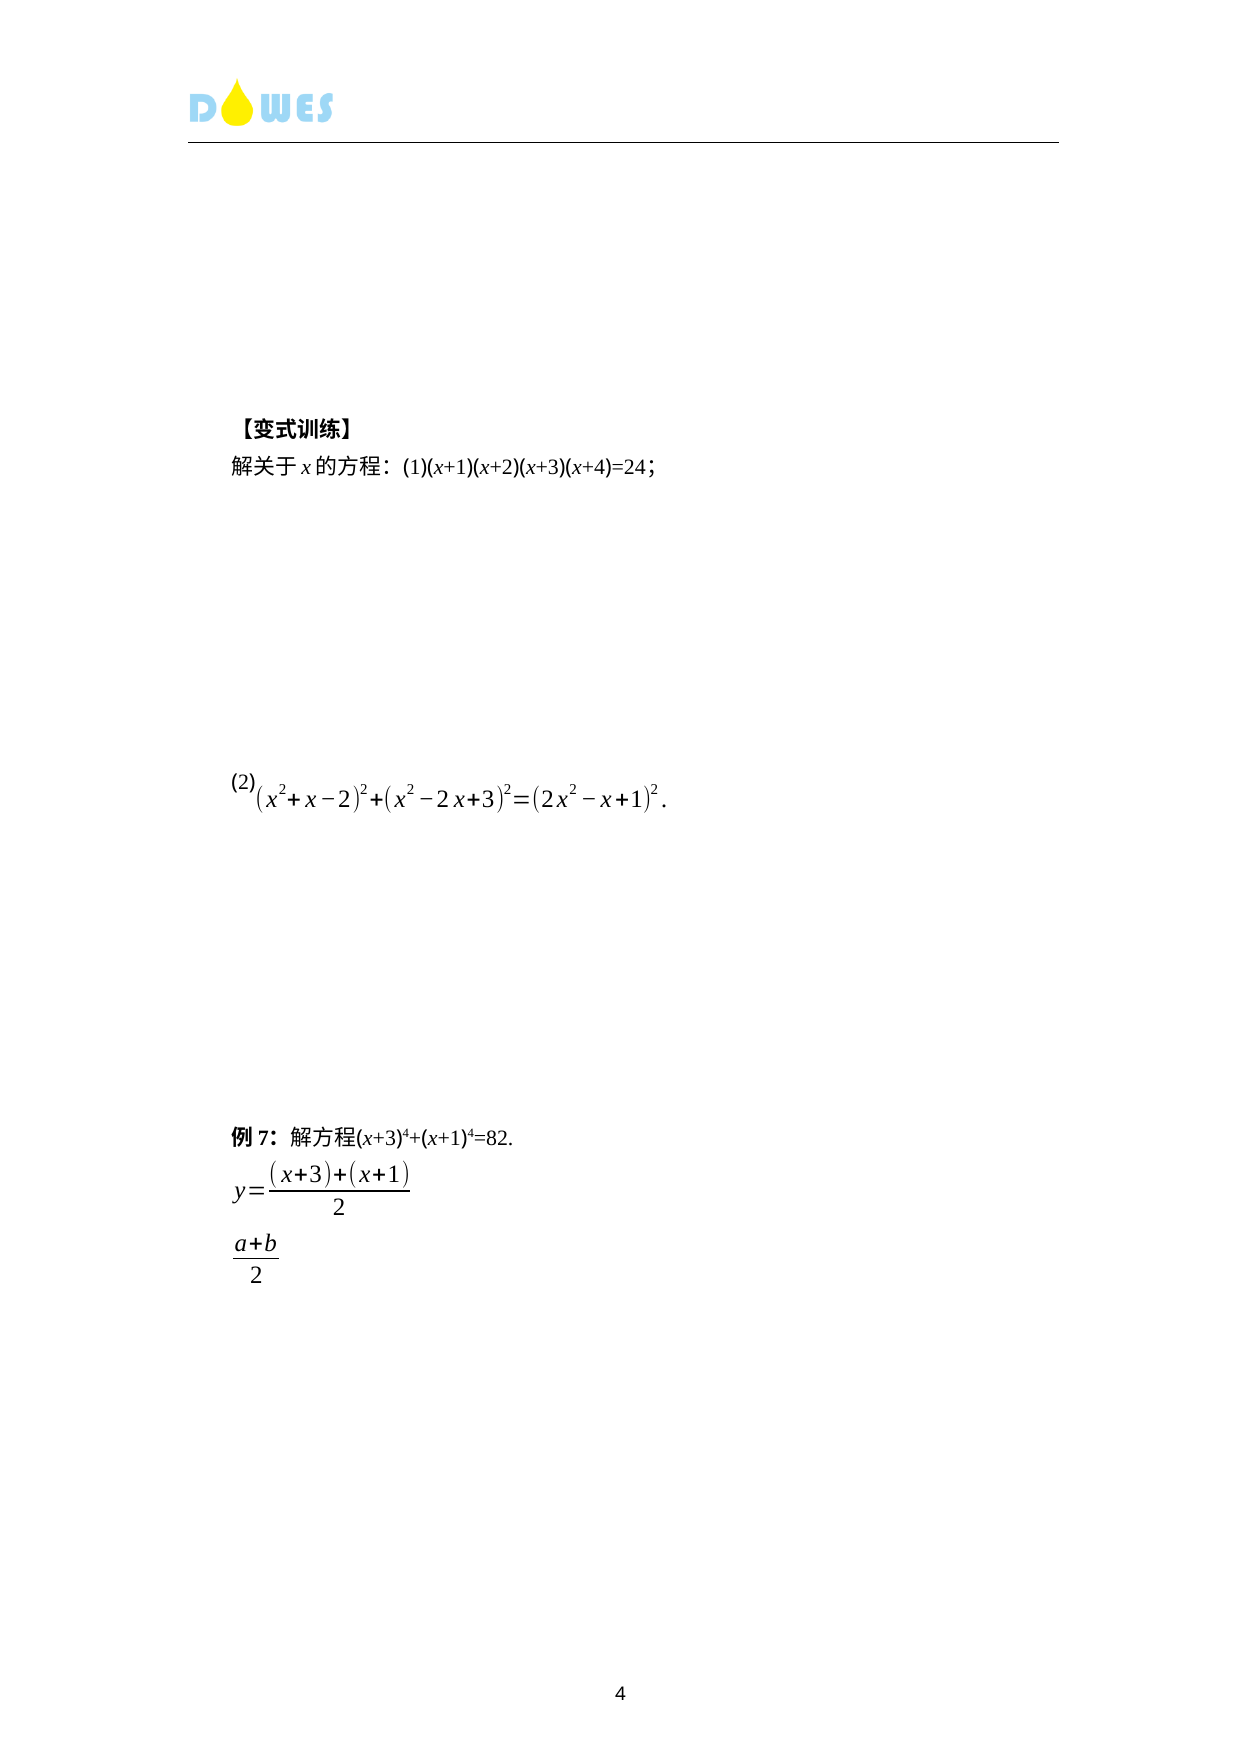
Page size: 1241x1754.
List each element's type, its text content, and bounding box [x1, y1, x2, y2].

picture [178, 71, 346, 139]
text 【变式训练】 [187, 411, 1053, 444]
text 解关于x的方程：(1)(x+1)(x+2)(x+3)(x+4)=24； [187, 448, 1053, 481]
text 例7：解方程(x+3)4+(x+1)4=82. [187, 1120, 1053, 1153]
text 由于左边括号内的两个二项式只相差一个常数，所以设=x+2， [187, 1157, 1053, 1222]
text 点拨：本题通过换元，设y=x+2后，消去了未知数的奇次项，使方程变为易于求解的双二次方程。一般地，形如(x+a)4+(x+b)4=c的方程，可以用换元(设y=x+)的方法转化为双二次方程。 [187, 1227, 1053, 1292]
text (2) [187, 764, 1053, 829]
